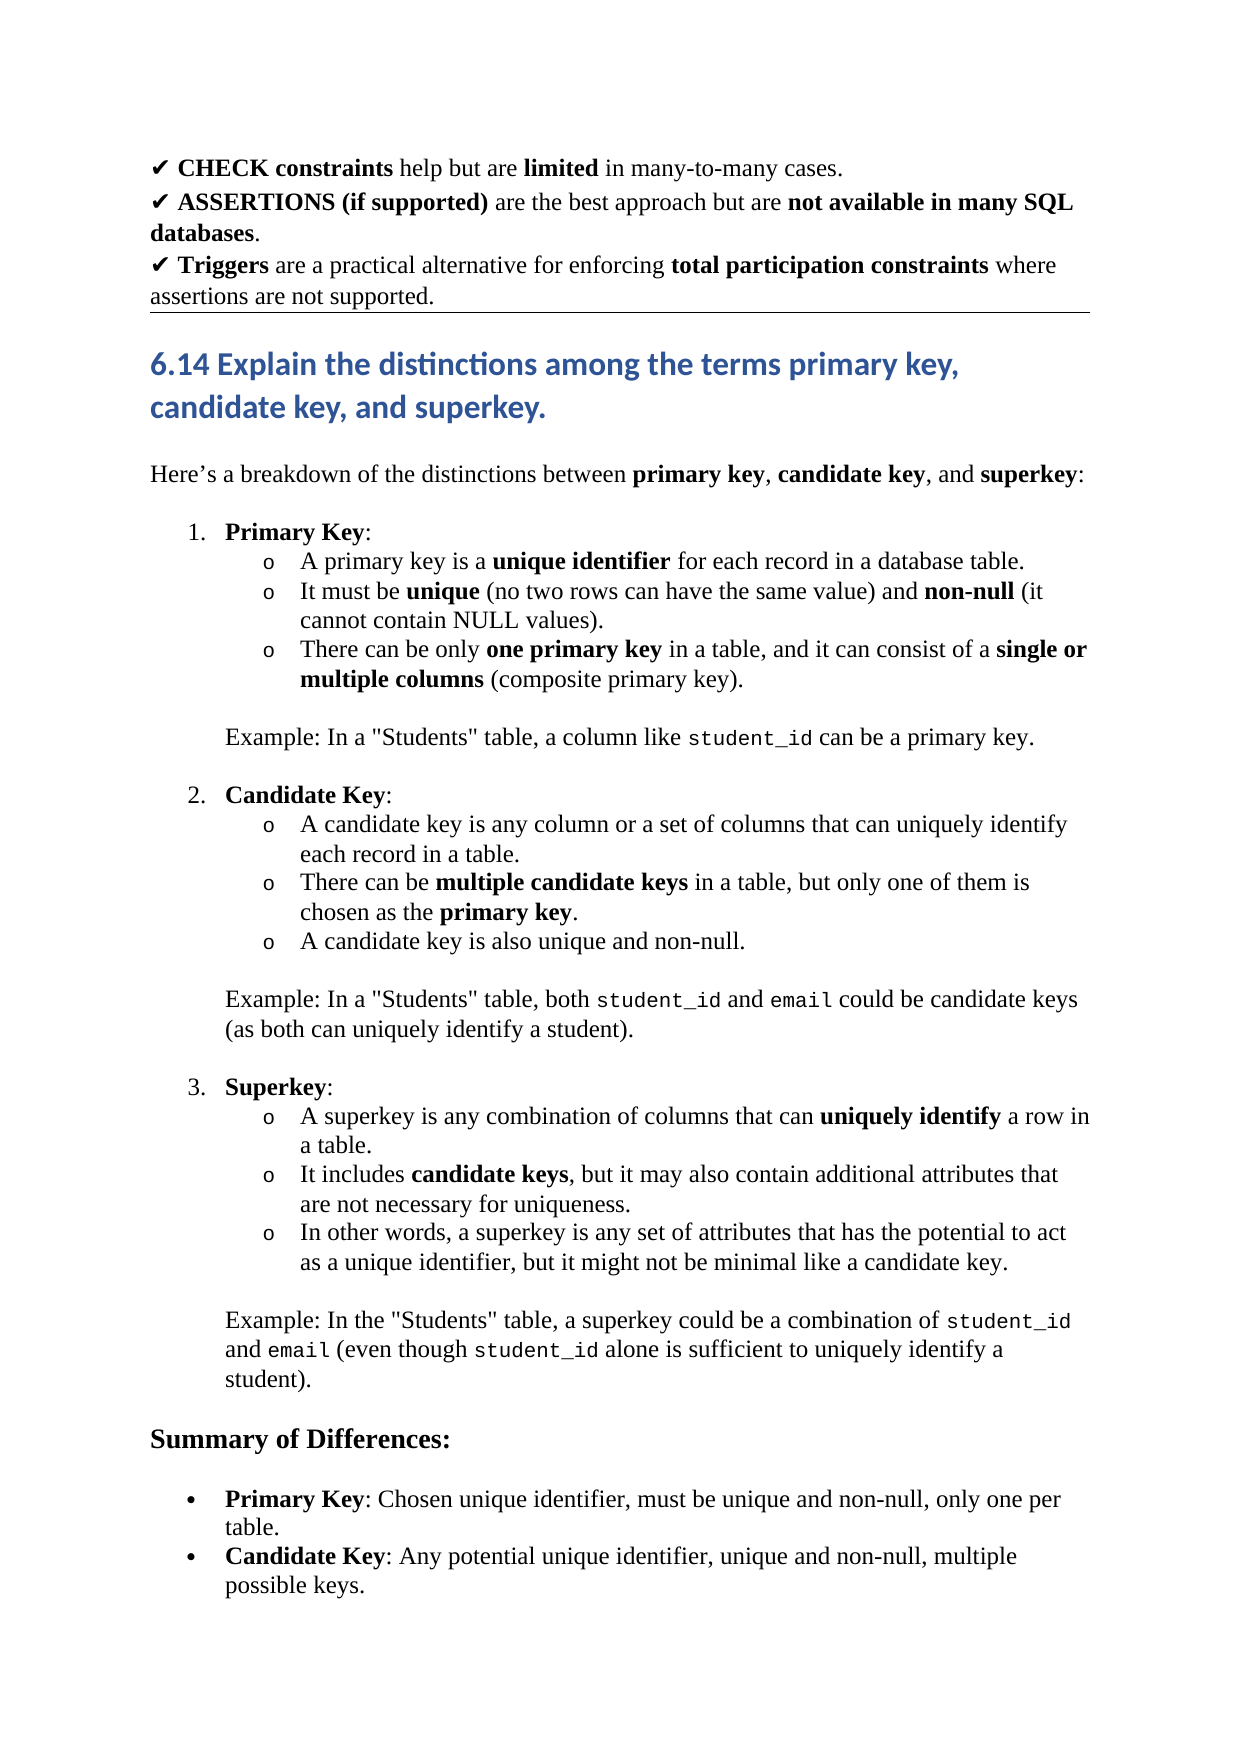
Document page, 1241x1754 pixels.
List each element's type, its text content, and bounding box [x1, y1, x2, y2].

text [150, 150, 1090, 312]
list It must be unique (no two rows can have the same value) and non-null (it cannot contain NULL values). [262, 576, 1090, 634]
text Example: In the "Students" table, a superkey could be a combination of student_id and email (even though student_id alone is sufficient to uniquely identify a student). [225, 1305, 1090, 1393]
text Example: In a "Students" table, both student_id and email could be candidate keys (as both can uniquely identify a student). [225, 984, 1090, 1043]
text Here’s a breakdown of the distinctions between primary key, candidate key, and superkey: [150, 459, 1090, 488]
list Superkey: [187, 1072, 1090, 1101]
text Summary of Differences: [150, 1422, 1090, 1454]
text 6.14 Explain the distinctions among the terms primary key, candidate key, and superkey. [150, 342, 1090, 427]
list A primary key is a unique identifier for each record in a database table. [262, 546, 1090, 576]
list Primary Key: [187, 517, 1090, 546]
list A superkey is any combination of columns that can uniquely identify a row in a table. [262, 1101, 1090, 1159]
text Example: In a "Students" table, a column like student_id can be a primary key. [225, 722, 1090, 751]
list A candidate key is also unique and non-null. [262, 926, 1090, 955]
list It includes candidate keys, but it may also contain additional attributes that are not necessary for uniqueness. [262, 1159, 1090, 1217]
list There can be only one primary key in a table, and it can consist of a single or multiple columns (composite primary key). [262, 634, 1090, 692]
list Candidate Key: [187, 780, 1090, 809]
list A candidate key is any column or a set of columns that can uniquely identify each record in a table. [262, 809, 1090, 867]
list There can be multiple candidate keys in a table, but only one of them is chosen as the primary key. [262, 867, 1090, 926]
list Primary Key: Chosen unique identifier, must be unique and non-null, only one per table. [187, 1484, 1090, 1541]
list In other words, a superkey is any set of attributes that has the potential to act as a unique identifier, but it might not be minimal like a candidate key. [262, 1217, 1090, 1276]
list Candidate Key: Any potential unique identifier, unique and non-null, multiple possible keys. [187, 1541, 1090, 1599]
